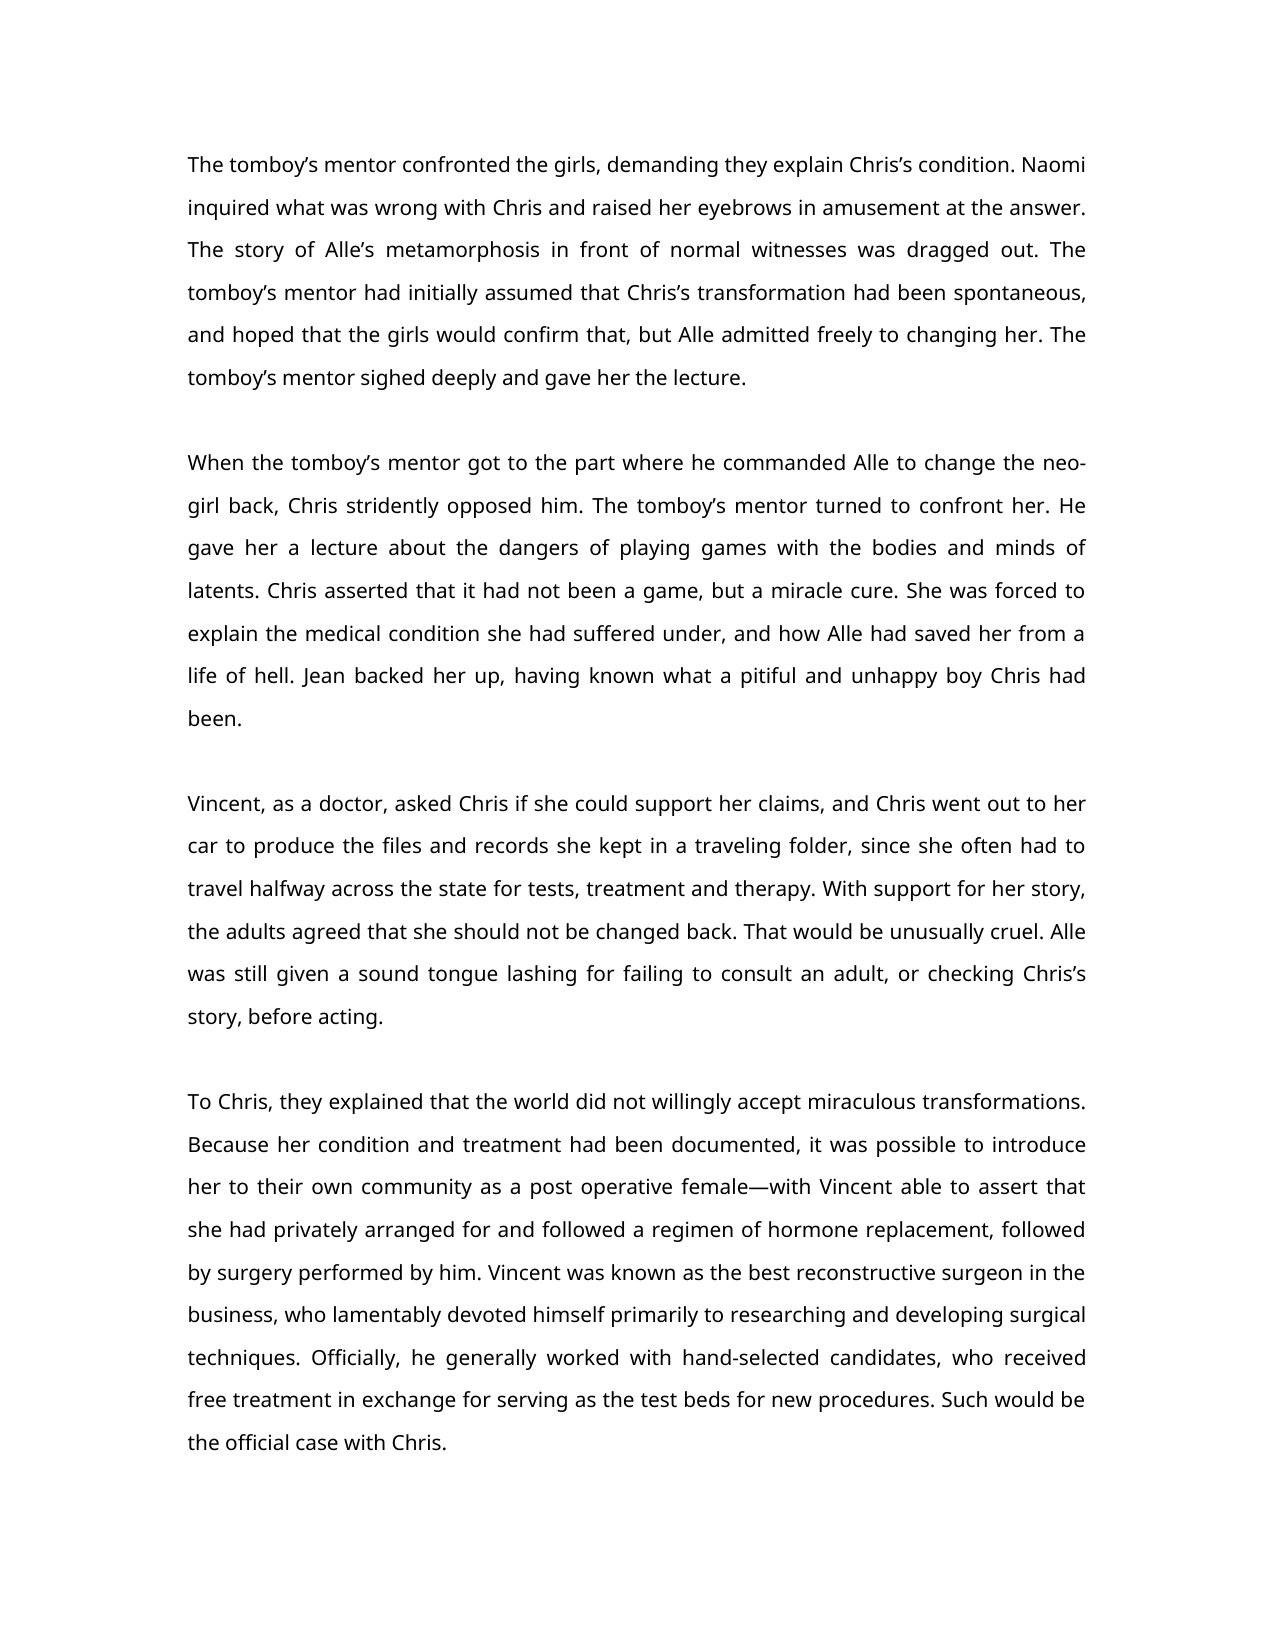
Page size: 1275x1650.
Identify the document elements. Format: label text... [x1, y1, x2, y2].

text To Chris, they explained that the world did not willingly accept miraculous transformations. Because her condition and treatment had been documented, it was possible to introduce her to their own community as a post operative female—with Vincent able to assert that she had privately arranged for and followed a regimen of hormone replacement, followed by surgery performed by him. Vincent was known as the best reconstructive surgeon in the business, who lamentably devoted himself primarily to researching and developing surgical techniques. Officially, he generally worked with hand-selected candidates, who received free treatment in exchange for serving as the test beds for new procedures. Such would be the official case with Chris. [187, 1087, 1087, 1457]
text The tomboy’s mentor confronted the girls, demanding they explain Chris’s condition. Naomi inquired what was wrong with Chris and raised her eyebrows in amusement at the answer. The story of Alle’s metamorphosis in front of normal witnesses was dragged out. The tomboy’s mentor had initially assumed that Chris’s transformation had been spontaneous, and hoped that the girls would confirm that, but Alle admitted freely to changing her. The tomboy’s mentor sighed deeply and gave her the lecture. [187, 150, 1087, 391]
text Vincent, as a doctor, asked Chris if she could support her claims, and Chris went out to her car to produce the files and records she kept in a traveling folder, since she often had to travel halfway across the state for tests, treatment and therapy. With support for her story, the adults agreed that she should not be changed back. That would be unusually cruel. Alle was still given a sound tongue lashing for failing to consult an adult, or checking Chris’s story, before acting. [187, 789, 1087, 1031]
text When the tomboy’s mentor got to the part where he commanded Alle to change the neo-girl back, Chris stridently opposed him. The tomboy’s mentor turned to confront her. He gave her a lecture about the dangers of playing games with the bodies and minds of latents. Chris asserted that it had not been a game, but a miracle cure. She was forced to explain the medical condition she had suffered under, and how Alle had saved her from a life of hell. Jean backed her up, having known what a pitiful and unhappy boy Chris had been. [187, 448, 1087, 732]
